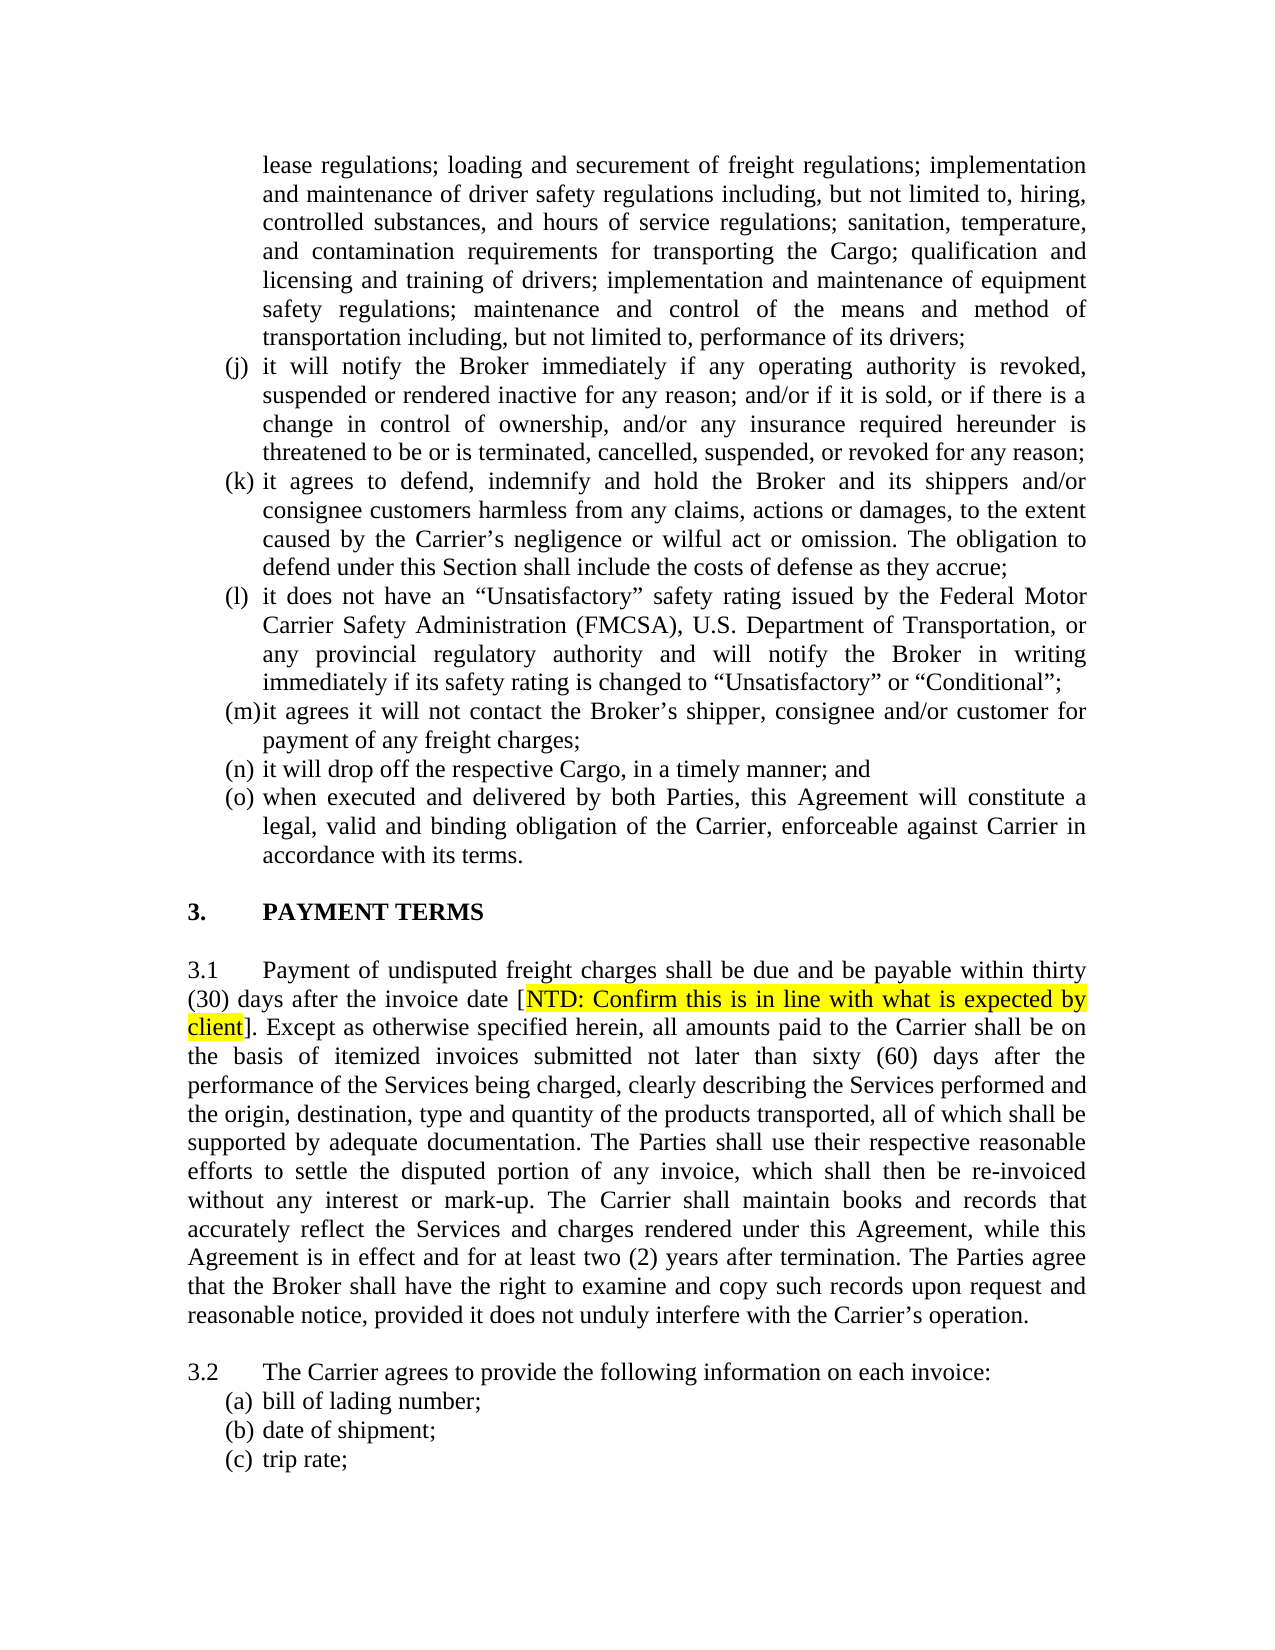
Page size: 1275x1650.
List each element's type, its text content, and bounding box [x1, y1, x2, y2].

list bill of lading number; [225, 1386, 1087, 1415]
list it does not have an “Unsatisfactory” safety rating issued by the Federal Motor Carrier Safety Administration (FMCSA), U.S. Department of Transportation, or any provincial regulatory authority and will notify the Broker in writing immediately if its safety rating is changed to “Unsatisfactory” or “Conditional”; [225, 581, 1087, 696]
list it agrees it will not contact the Broker’s shipper, consignee and/or customer for payment of any freight charges; [225, 696, 1087, 754]
list it agrees to defend, indemnify and hold the Broker and its shippers and/or consignee customers harmless from any claims, actions or damages, to the extent caused by the Carrier’s negligence or wilful act or omission. The obligation to defend under this Section shall include the costs of defense as they accrue; [225, 466, 1087, 581]
list date of shipment; [225, 1415, 1087, 1444]
list trip rate; [225, 1444, 1087, 1472]
text 3.2 The Carrier agrees to provide the following information on each invoice: [187, 1357, 1087, 1386]
list it will notify the Broker immediately if any operating authority is revoked, suspended or rendered inactive for any reason; and/or if it is sold, or if there is a change in control of ownership, and/or any insurance required hereunder is threatened to be or is terminated, cancelled, suspended, or revoked for any reason; [225, 351, 1087, 466]
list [225, 150, 1087, 351]
list when executed and delivered by both Parties, this Agreement will constitute a legal, valid and binding obligation of the Carrier, enforceable against Carrier in accordance with its terms. [225, 782, 1087, 869]
list it will drop off the respective Cargo, in a timely manner; and [225, 754, 1087, 782]
text 3.1 Payment of undisputed freight charges shall be due and be payable within thirty (30) days after the invoice date [NTD: Confirm this is in line with what is expected by client]. Except as otherwise specified herein, all amounts paid to the Carrier shall be on the basis of itemized invoices submitted not later than sixty (60) days after the performance of the Services being charged, clearly describing the Services performed and the origin, destination, type and quantity of the products transported, all of which shall be supported by adequate documentation. The Parties shall use their respective reasonable efforts to settle the disputed portion of any invoice, which shall then be re-invoiced without any interest or mark-up. The Carrier shall maintain books and records that accurately reflect the Services and charges rendered under this Agreement, while this Agreement is in effect and for at least two (2) years after termination. The Parties agree that the Broker shall have the right to examine and copy such records upon request and reasonable notice, provided it does not unduly interfere with the Carrier’s operation. [187, 955, 1087, 1329]
text 3. PAYMENT TERMS [187, 897, 1087, 926]
